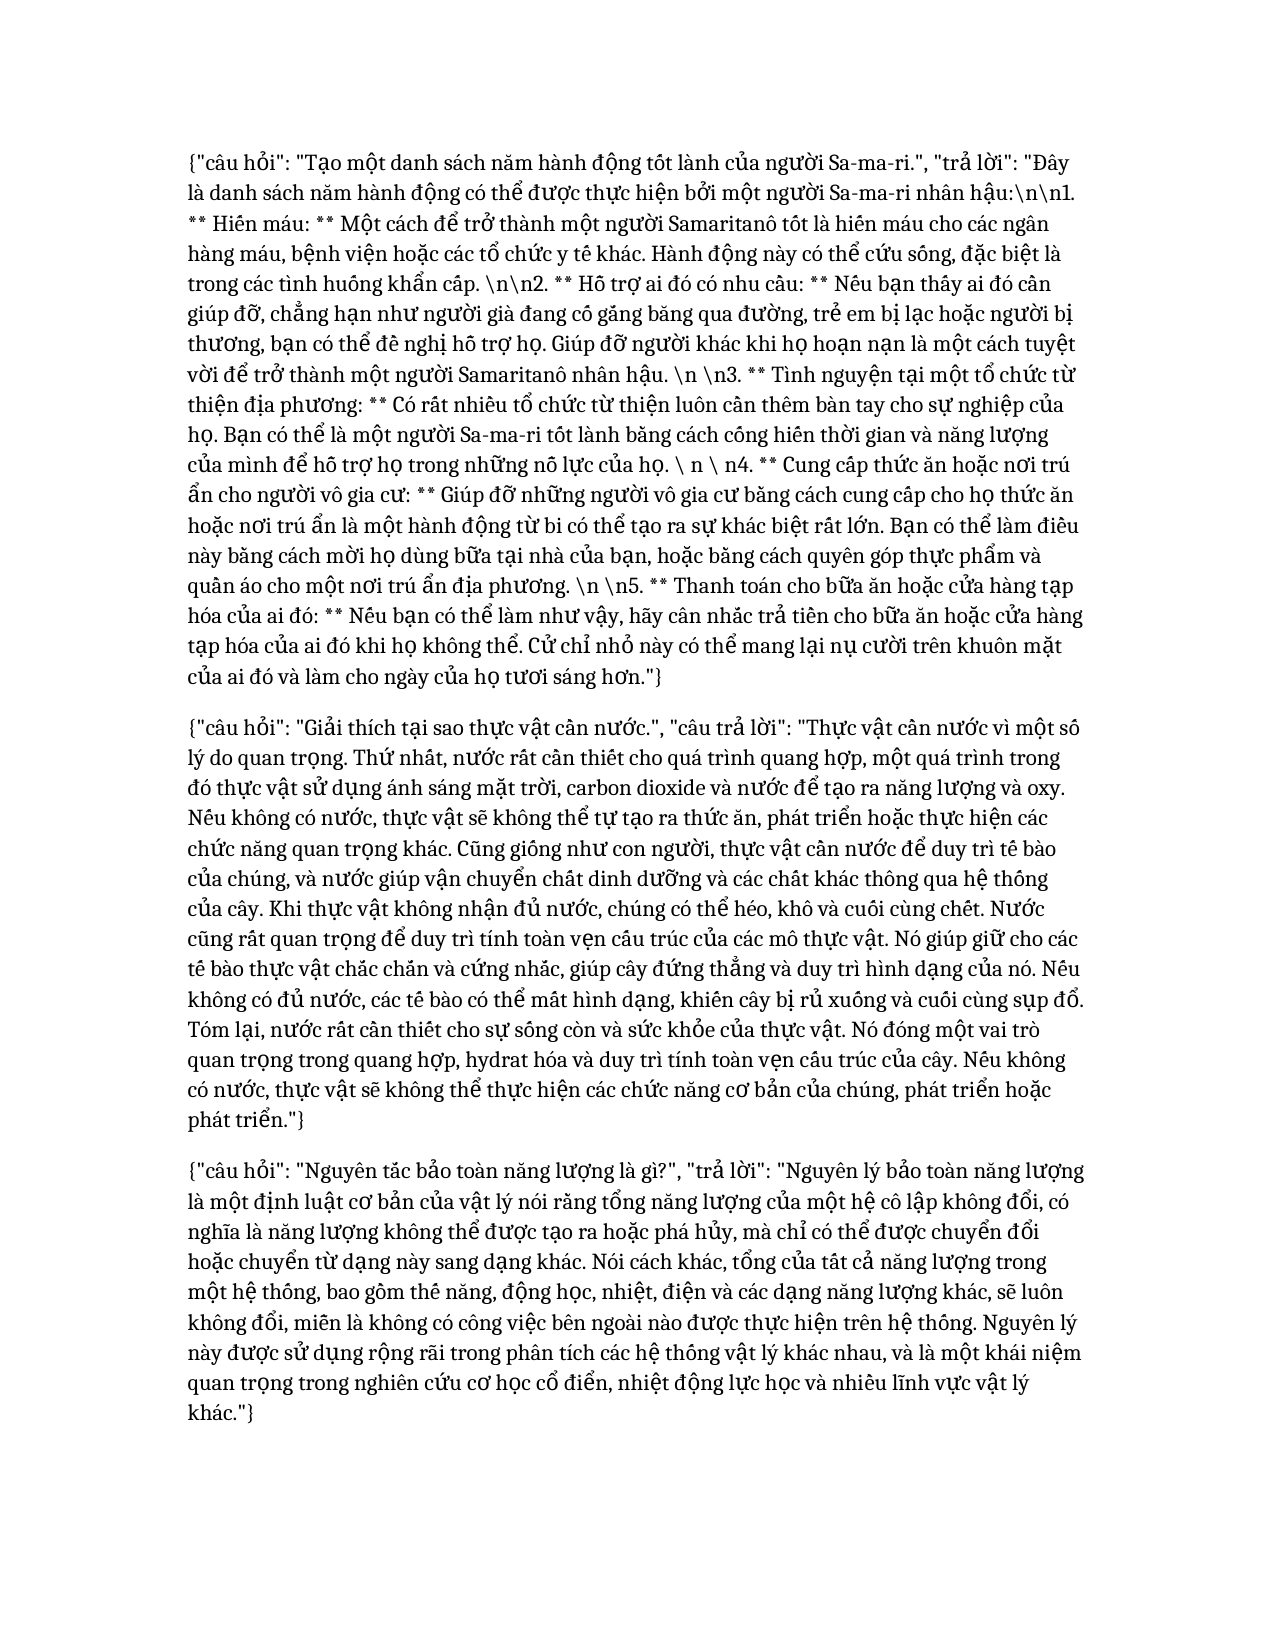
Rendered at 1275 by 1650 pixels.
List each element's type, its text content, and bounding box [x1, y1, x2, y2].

text {"câu hỏi": "Nguyên tắc bảo toàn năng lượng là gì?", "trả lời": "Nguyên lý bảo toàn năng lượng là một định luật cơ bản của vật lý nói rằng tổng năng lượng của một hệ cô lập không đổi, có nghĩa là năng lượng không thể được tạo ra hoặc phá hủy, mà chỉ có thể được chuyển đổi hoặc chuyển từ dạng này sang dạng khác. Nói cách khác, tổng của tất cả năng lượng trong một hệ thống, bao gồm thế năng, động học, nhiệt, điện và các dạng năng lượng khác, sẽ luôn không đổi, miễn là không có công việc bên ngoài nào được thực hiện trên hệ thống. Nguyên lý này được sử dụng rộng rãi trong phân tích các hệ thống vật lý khác nhau, và là một khái niệm quan trọng trong nghiên cứu cơ học cổ điển, nhiệt động lực học và nhiều lĩnh vực vật lý khác."} [187, 1158, 1087, 1426]
text {"câu hỏi": "Giải thích tại sao thực vật cần nước.", "câu trả lời": "Thực vật cần nước vì một số lý do quan trọng. Thứ nhất, nước rất cần thiết cho quá trình quang hợp, một quá trình trong đó thực vật sử dụng ánh sáng mặt trời, carbon dioxide và nước để tạo ra năng lượng và oxy. Nếu không có nước, thực vật sẽ không thể tự tạo ra thức ăn, phát triển hoặc thực hiện các chức năng quan trọng khác. Cũng giống như con người, thực vật cần nước để duy trì tế bào của chúng, và nước giúp vận chuyển chất dinh dưỡng và các chất khác thông qua hệ thống của cây. Khi thực vật không nhận đủ nước, chúng có thể héo, khô và cuối cùng chết. Nước cũng rất quan trọng để duy trì tính toàn vẹn cấu trúc của các mô thực vật. Nó giúp giữ cho các tế bào thực vật chắc chắn và cứng nhắc, giúp cây đứng thẳng và duy trì hình dạng của nó. Nếu không có đủ nước, các tế bào có thể mất hình dạng, khiến cây bị rủ xuống và cuối cùng sụp đổ. Tóm lại, nước rất cần thiết cho sự sống còn và sức khỏe của thực vật. Nó đóng một vai trò quan trọng trong quang hợp, hydrat hóa và duy trì tính toàn vẹn cấu trúc của cây. Nếu không có nước, thực vật sẽ không thể thực hiện các chức năng cơ bản của chúng, phát triển hoặc phát triển."} [187, 714, 1087, 1134]
text {"câu hỏi": "Tạo một danh sách năm hành động tốt lành của người Sa-ma-ri.", "trả lời": "Đây là danh sách năm hành động có thể được thực hiện bởi một người Sa-ma-ri nhân hậu:\n\n1. ** Hiến máu: ** Một cách để trở thành một người Samaritanô tốt là hiến máu cho các ngân hàng máu, bệnh viện hoặc các tổ chức y tế khác. Hành động này có thể cứu sống, đặc biệt là trong các tình huống khẩn cấp. \n\n2. ** Hỗ trợ ai đó có nhu cầu: ** Nếu bạn thấy ai đó cần giúp đỡ, chẳng hạn như người già đang cố gắng băng qua đường, trẻ em bị lạc hoặc người bị thương, bạn có thể đề nghị hỗ trợ họ. Giúp đỡ người khác khi họ hoạn nạn là một cách tuyệt vời để trở thành một người Samaritanô nhân hậu. \n \n3. ** Tình nguyện tại một tổ chức từ thiện địa phương: ** Có rất nhiều tổ chức từ thiện luôn cần thêm bàn tay cho sự nghiệp của họ. Bạn có thể là một người Sa-ma-ri tốt lành bằng cách cống hiến thời gian và năng lượng của mình để hỗ trợ họ trong những nỗ lực của họ. \ n \ n4. ** Cung cấp thức ăn hoặc nơi trú ẩn cho người vô gia cư: ** Giúp đỡ những người vô gia cư bằng cách cung cấp cho họ thức ăn hoặc nơi trú ẩn là một hành động từ bi có thể tạo ra sự khác biệt rất lớn. Bạn có thể làm điều này bằng cách mời họ dùng bữa tại nhà của bạn, hoặc bằng cách quyên góp thực phẩm và quần áo cho một nơi trú ẩn địa phương. \n \n5. ** Thanh toán cho bữa ăn hoặc cửa hàng tạp hóa của ai đó: ** Nếu bạn có thể làm như vậy, hãy cân nhắc trả tiền cho bữa ăn hoặc cửa hàng tạp hóa của ai đó khi họ không thể. Cử chỉ nhỏ này có thể mang lại nụ cười trên khuôn mặt của ai đó và làm cho ngày của họ tươi sáng hơn."} [187, 150, 1087, 690]
